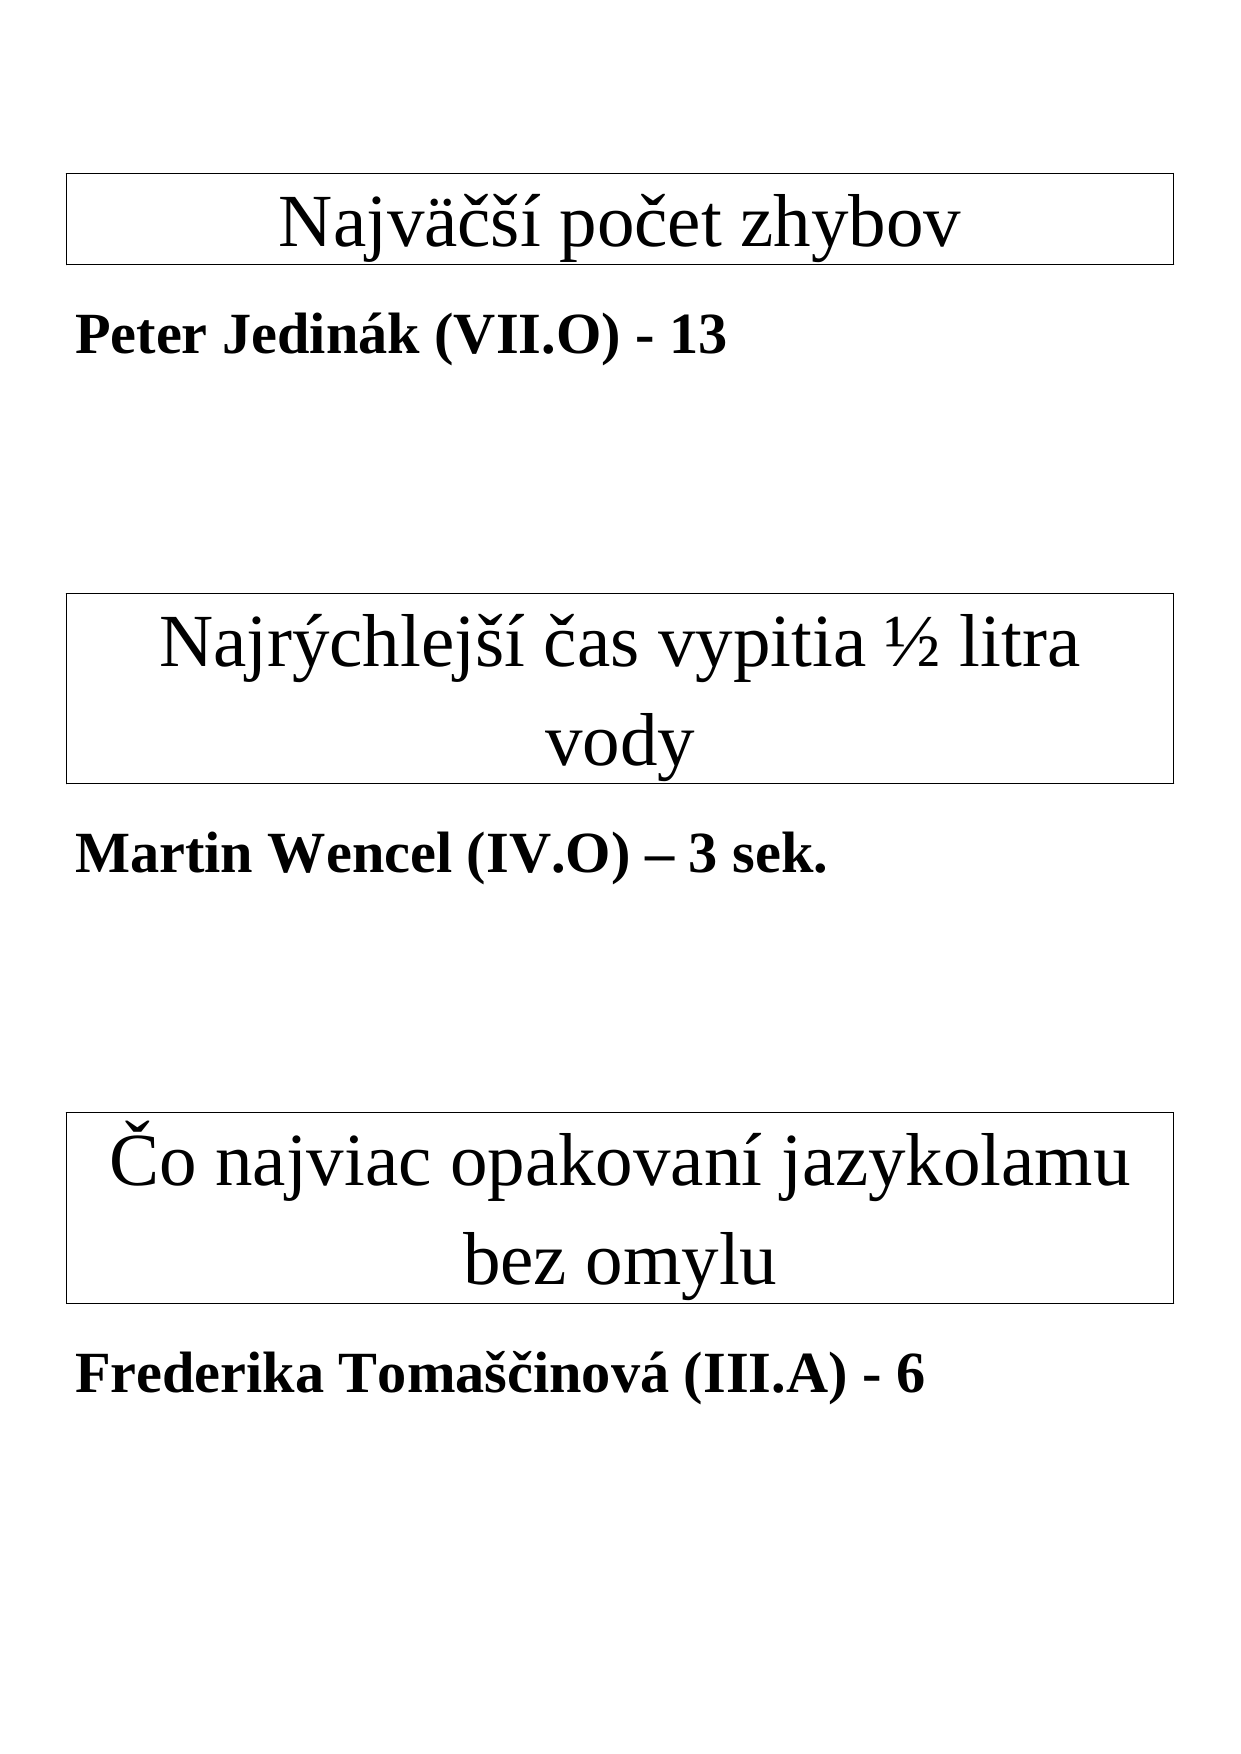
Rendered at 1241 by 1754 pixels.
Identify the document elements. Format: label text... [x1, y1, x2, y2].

text Frederika Tomaščinová (III.A) - 6 [75, 1337, 1165, 1404]
text Peter Jedinák (VII.O) - 13 [75, 299, 1165, 366]
text Najrýchlejší čas vypitia ½ litra vody [67, 594, 1173, 783]
text Čo najviac opakovaní jazykolamu bez omylu [67, 1113, 1173, 1303]
text Martin Wencel (IV.O) – 3 sek. [75, 818, 1165, 885]
text Najväčší počet zhybov [67, 174, 1173, 264]
